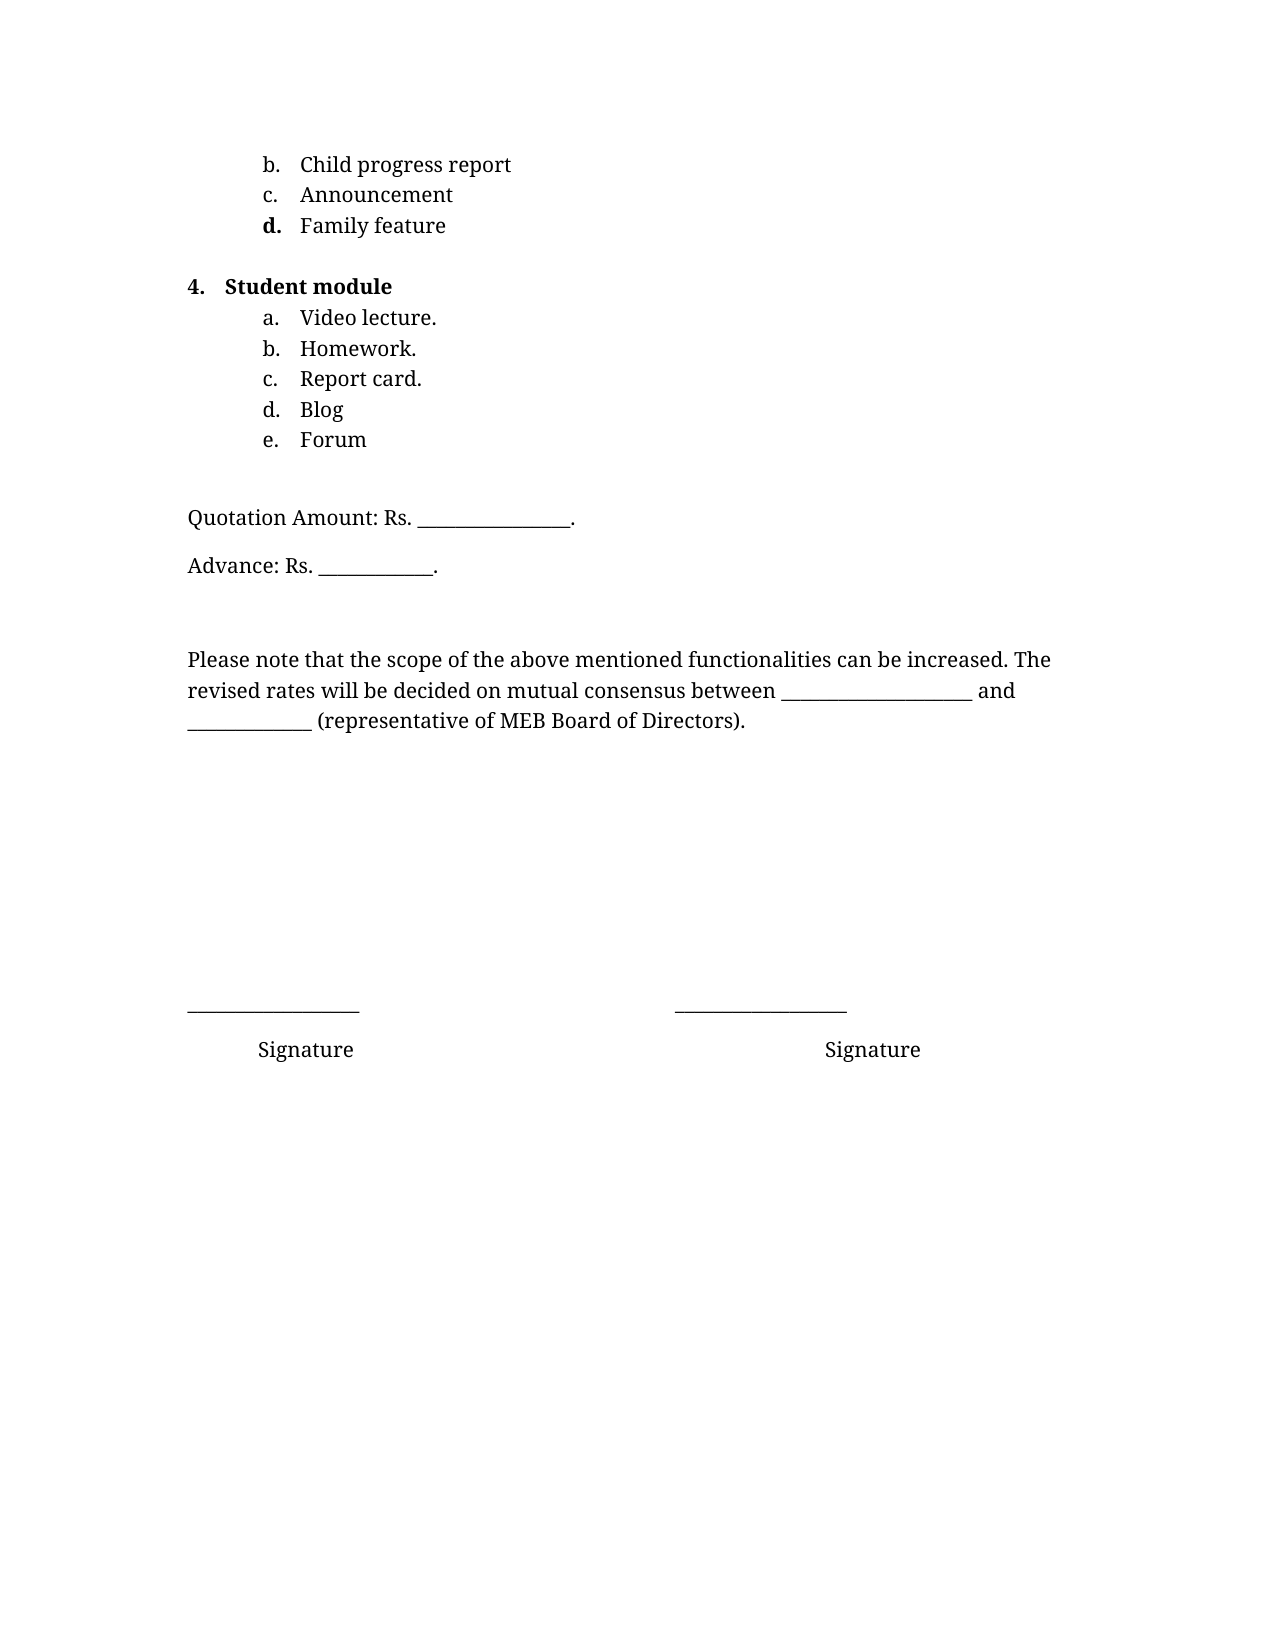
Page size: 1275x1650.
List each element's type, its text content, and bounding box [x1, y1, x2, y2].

text Signature Signature [187, 1036, 1125, 1064]
list Homework. [262, 334, 1125, 362]
text Please note that the scope of the above mentioned functionalities can be increased. The revised rates will be decided on mutual consensus between ____________________ and _____________ (representative of MEB Board of Directors). [187, 645, 1125, 735]
list Student module [187, 272, 1125, 301]
list Family feature [262, 211, 1125, 240]
list Child progress report [262, 150, 1125, 178]
text Advance: Rs. ____________. [187, 551, 1125, 579]
list Blog [262, 395, 1125, 423]
list Forum [262, 426, 1125, 454]
text __________________ __________________ [187, 988, 1125, 1017]
list Announcement [262, 181, 1125, 209]
text Quotation Amount: Rs. ________________. [187, 503, 1125, 532]
list Report card. [262, 364, 1125, 393]
list Video lecture. [262, 303, 1125, 332]
